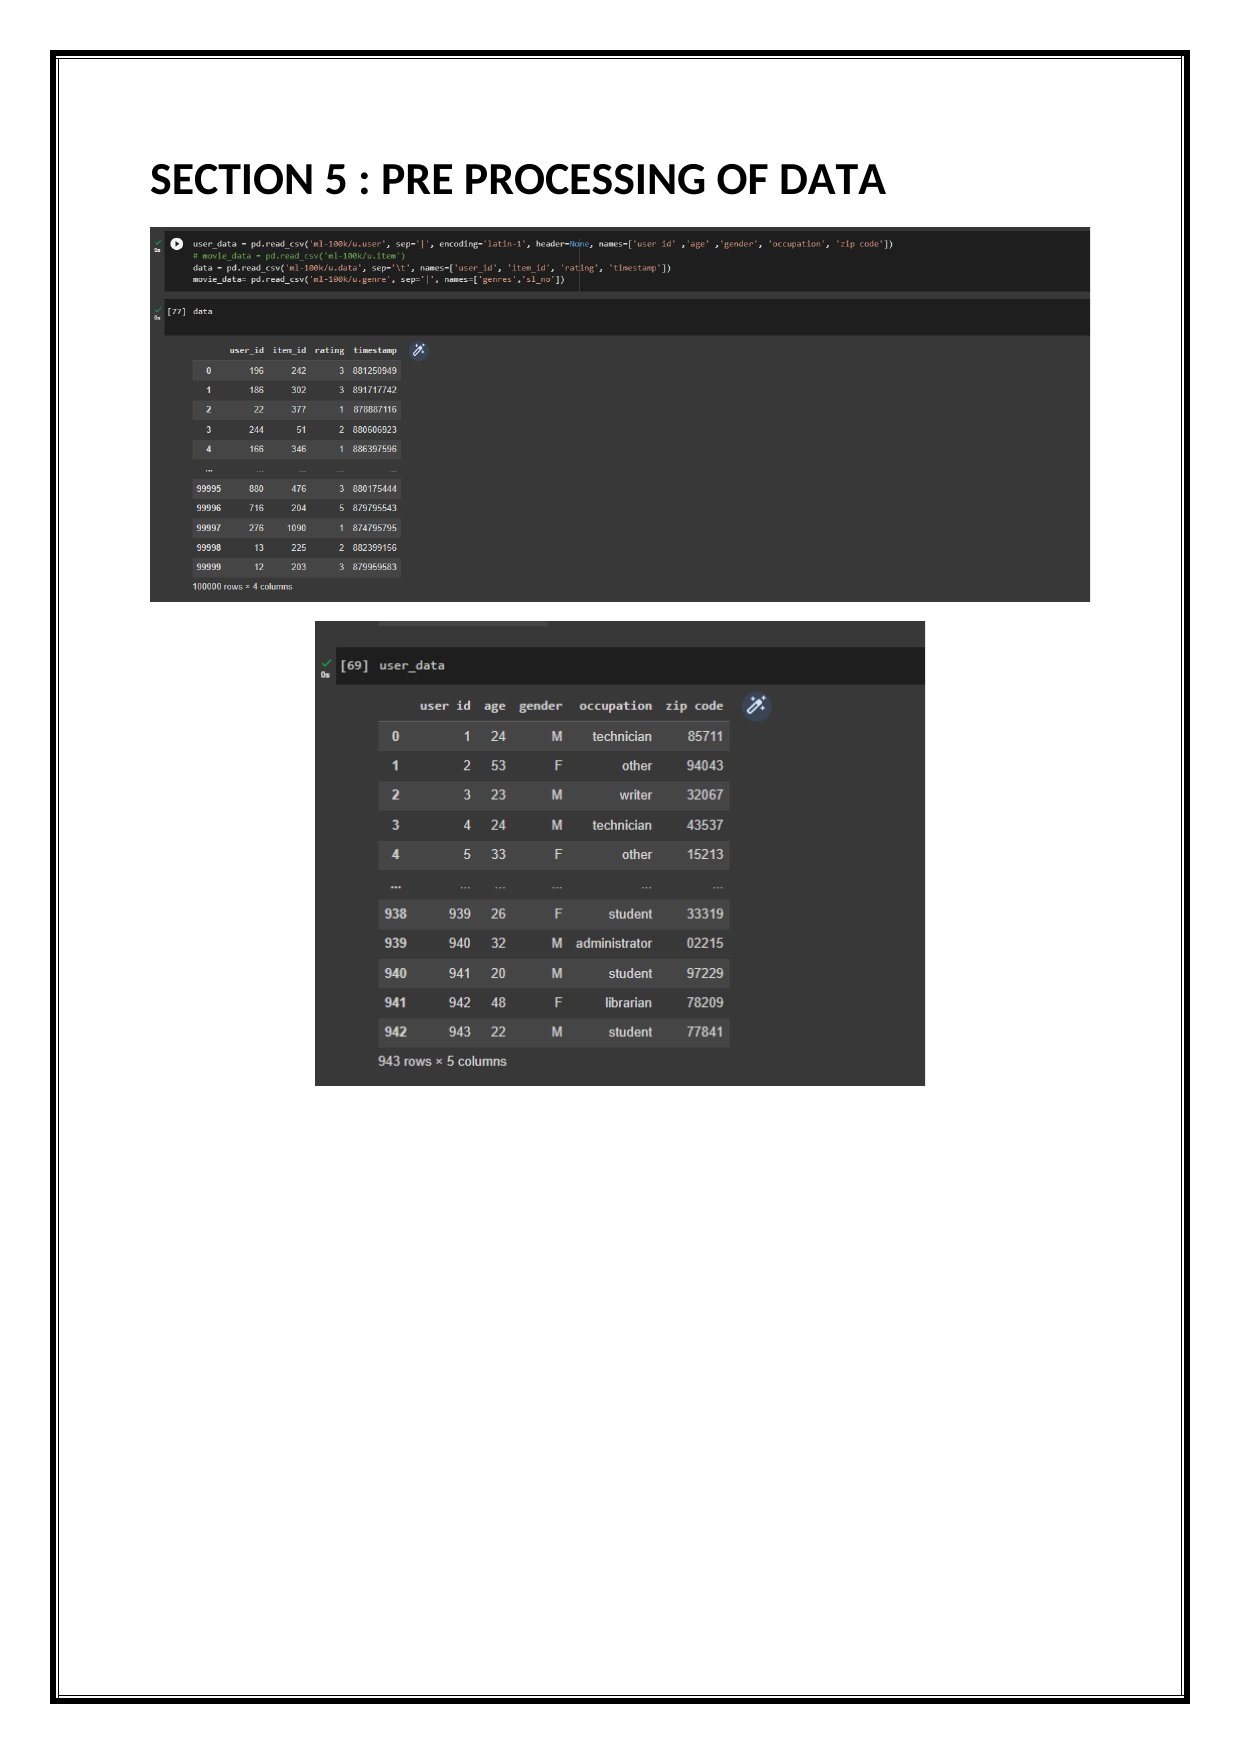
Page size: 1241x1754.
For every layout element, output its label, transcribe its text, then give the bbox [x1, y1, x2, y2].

picture [150, 227, 1091, 602]
text SECTION 5 : PRE PROCESSING OF DATA [150, 150, 1090, 206]
picture [315, 621, 926, 1086]
